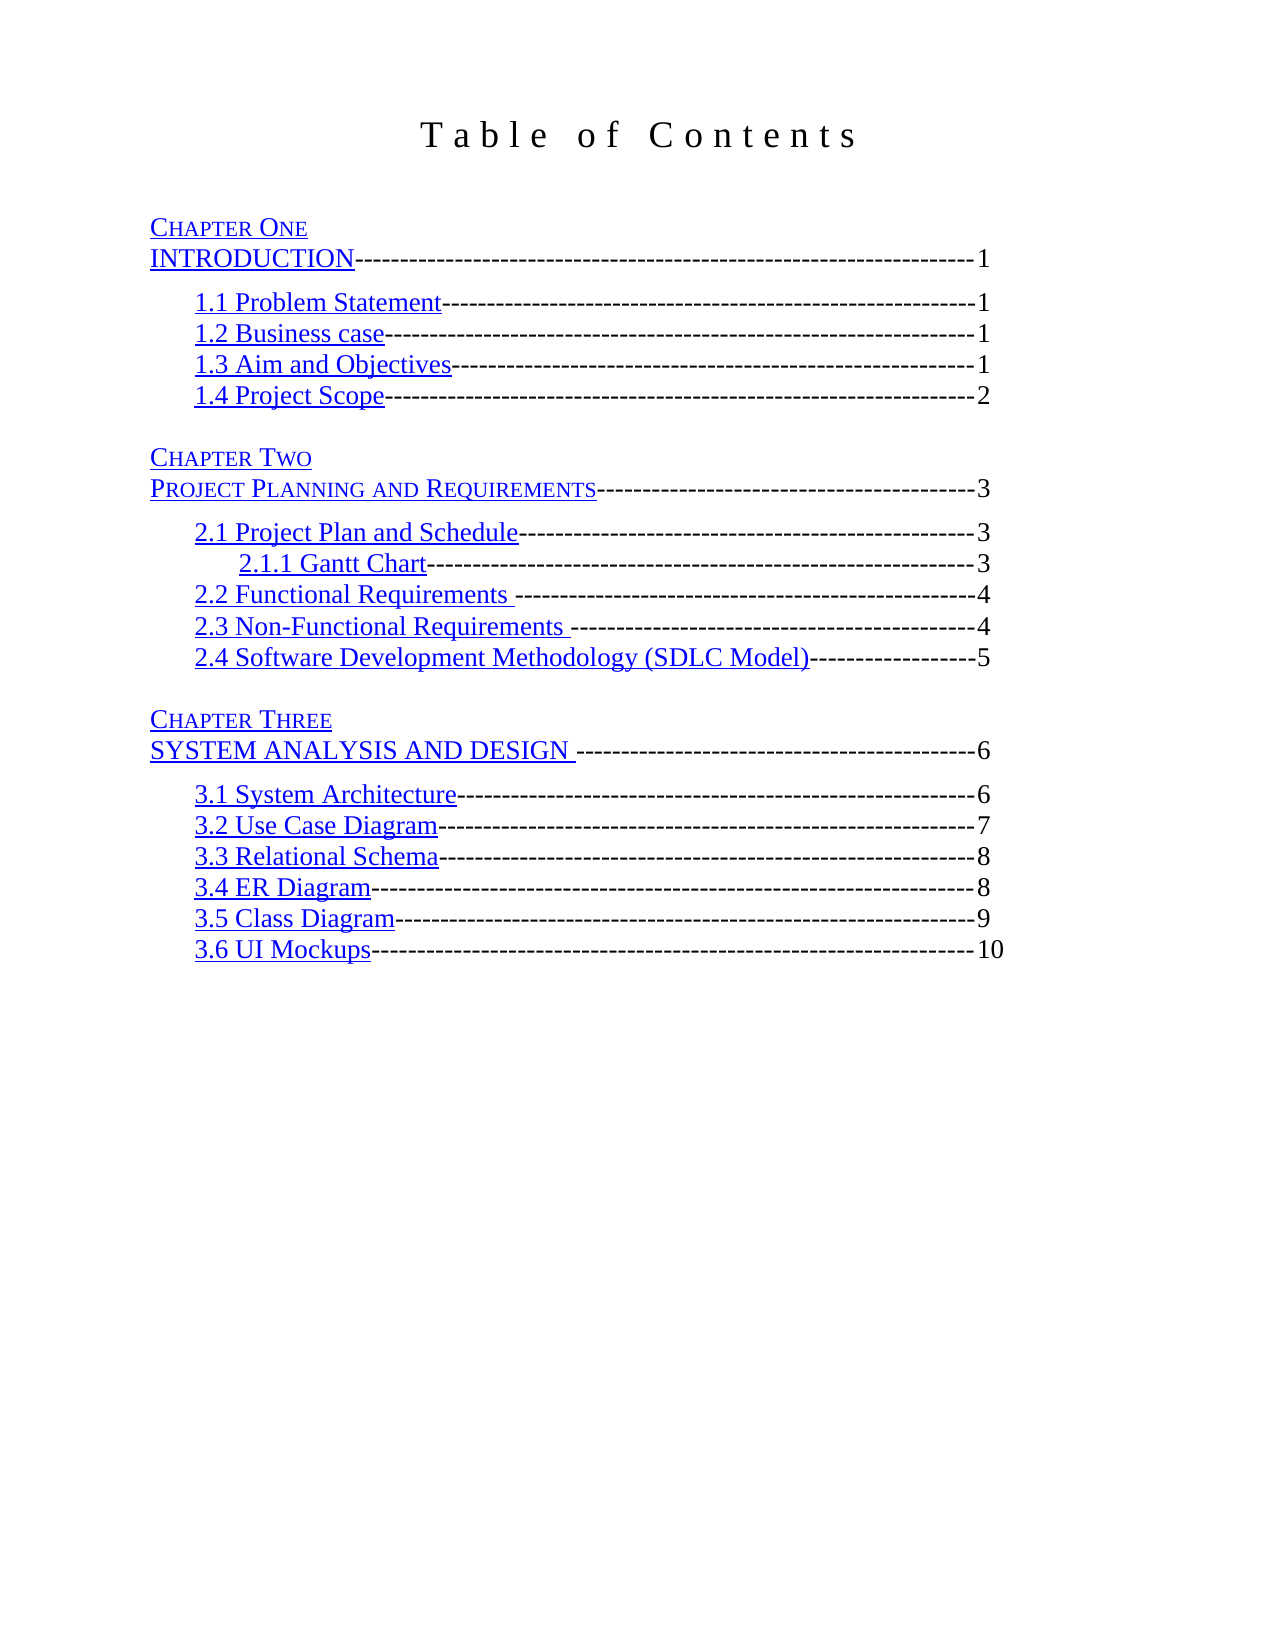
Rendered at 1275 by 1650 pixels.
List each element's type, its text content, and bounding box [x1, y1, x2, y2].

text Project Planning and Requirements 3 [150, 473, 1125, 504]
text SYSTEM ANALYSIS AND DESIGN 6 [150, 734, 1125, 765]
text 3.2 Use Case Diagram 7 [194, 809, 1125, 840]
text Chapter Two [150, 441, 1125, 473]
text 1.3 Aim and Objectives 1 1.4 Project Scope 2 [194, 348, 1125, 410]
text 3.5 Class Diagram 9 [194, 902, 1125, 934]
text 3.6 UI Mockups 10 [194, 934, 1125, 965]
text 2.4 Software Development Methodology (SDLC Model) 5 [194, 641, 1125, 672]
text 2.3 Non-Functional Requirements 4 [194, 610, 1125, 641]
text 1.2 Business case 1 [194, 317, 1125, 348]
text 3.3 Relational Schema 8 [194, 840, 1125, 871]
text 3.1 System Architecture 6 [194, 778, 1125, 809]
text 2.2 Functional Requirements 4 [194, 578, 1125, 610]
text INTRODUCTION 1 [150, 242, 1125, 273]
text 2.1 Project Plan and Schedule 3 [194, 516, 1125, 547]
text 3.4 ER Diagram 8 [194, 871, 1125, 902]
text Chapter Three [150, 703, 1125, 734]
text Chapter One [150, 211, 1125, 242]
text Table of Contents [150, 112, 1125, 156]
text 1.1 Problem Statement 1 [194, 286, 1125, 317]
text 2.1.1 Gantt Chart 3 [239, 547, 1125, 578]
